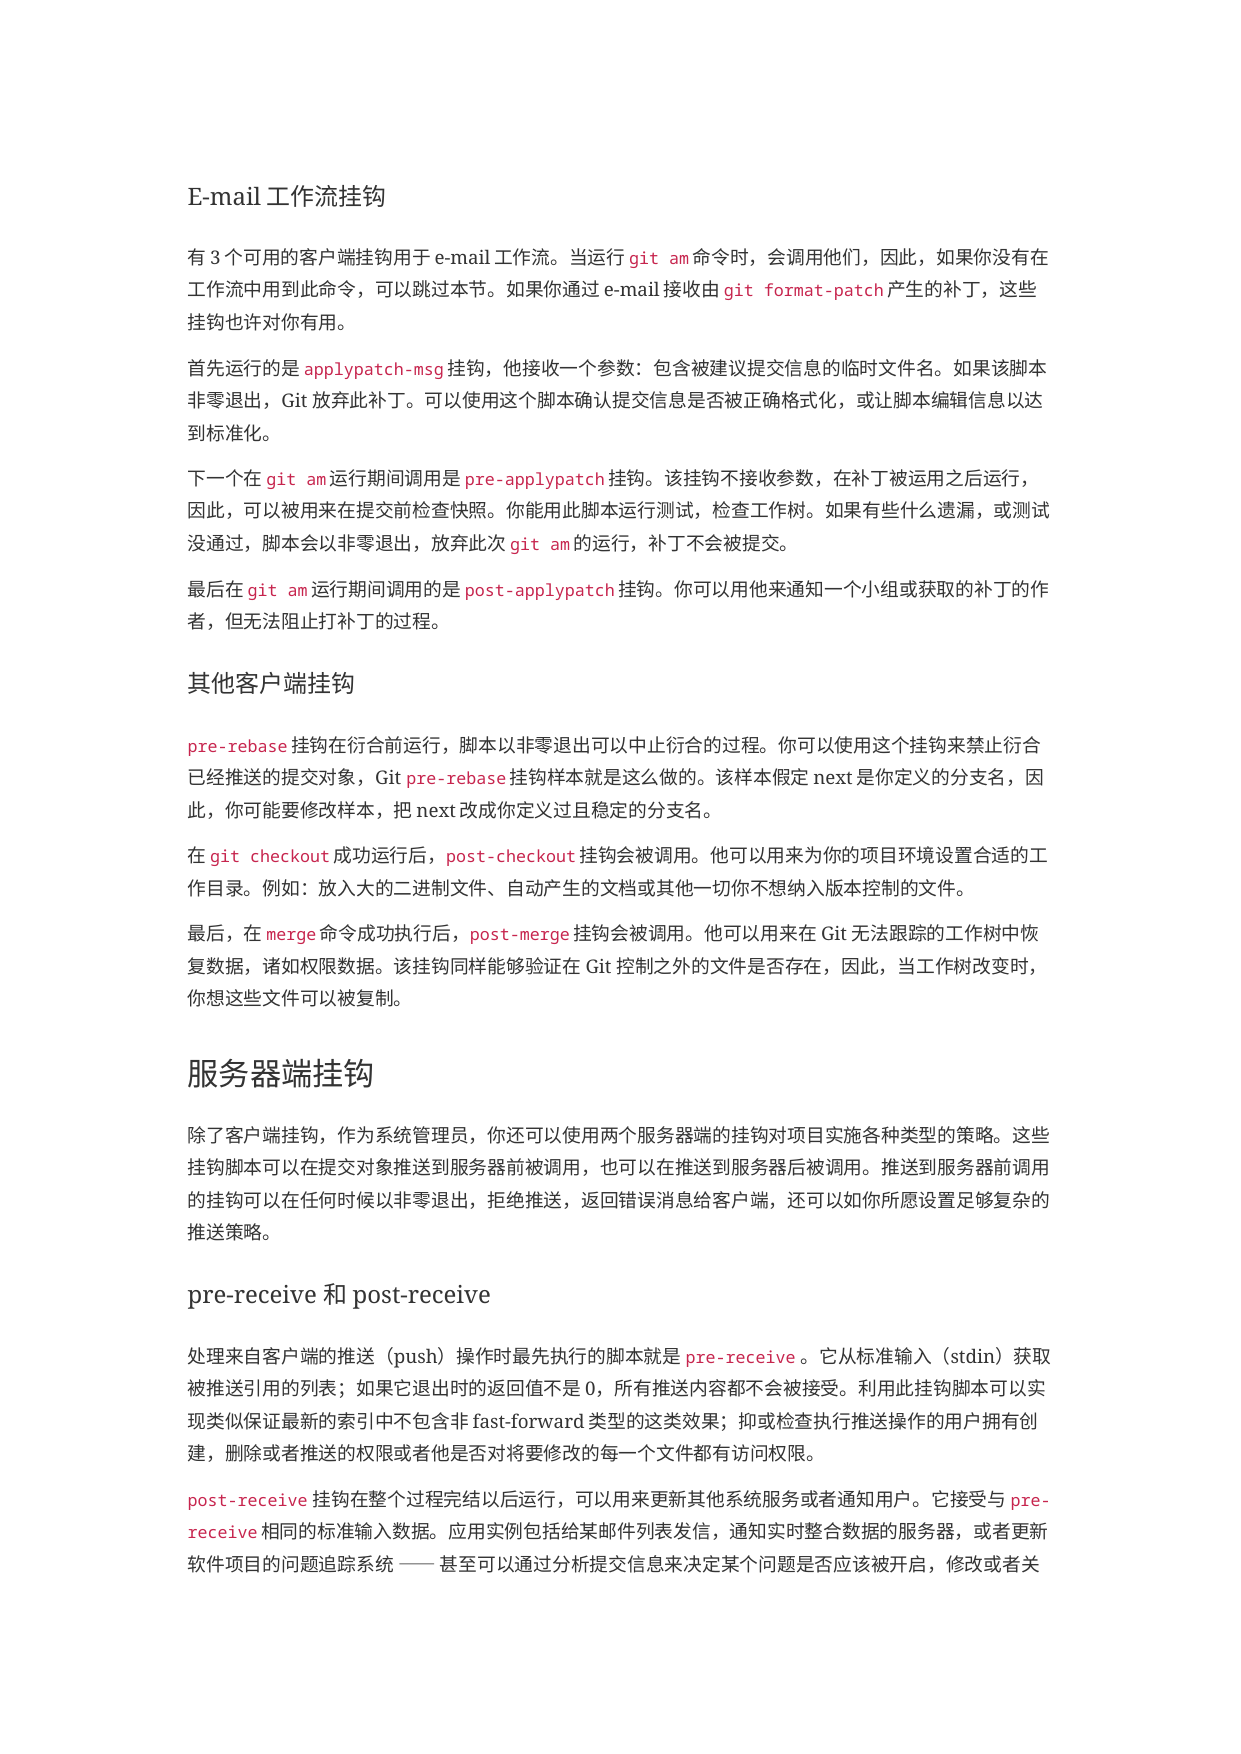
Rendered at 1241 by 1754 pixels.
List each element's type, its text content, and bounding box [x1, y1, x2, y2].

text 处理来自客户端的推送（push）操作时最先执行的脚本就是 pre-receive 。它从标准输入（stdin）获取被推送引用的列表；如果它退出时的返回值不是0，所有推送内容都不会被接受。利用此挂钩脚本可以实现类似保证最新的索引中不包含非fast-forward类型的这类效果；抑或检查执行推送操作的用户拥有创建，删除或者推送的权限或者他是否对将要修改的每一个文件都有访问权限。 [187, 1339, 1053, 1469]
text 有3个可用的客户端挂钩用于e-mail工作流。当运行git am命令时，会调用他们，因此，如果你没有在工作流中用到此命令，可以跳过本节。如果你通过e-mail接收由git format-patch产生的补丁，这些挂钩也许对你有用。 [187, 240, 1053, 337]
text pre-receive 和 post-receive [187, 1261, 1053, 1326]
text 首先运行的是applypatch-msg挂钩，他接收一个参数：包含被建议提交信息的临时文件名。如果该脚本非零退出，Git 放弃此补丁。可以使用这个脚本确认提交信息是否被正确格式化，或让脚本编辑信息以达到标准化。 [187, 351, 1053, 448]
text 服务器端挂钩 [187, 1040, 1053, 1105]
text 其他客户端挂钩 [187, 649, 1053, 714]
text 下一个在git am运行期间调用是pre-applypatch挂钩。该挂钩不接收参数，在补丁被运用之后运行，因此，可以被用来在提交前检查快照。你能用此脚本运行测试，检查工作树。如果有些什么遗漏，或测试没通过，脚本会以非零退出，放弃此次git am的运行，补丁不会被提交。 [187, 461, 1053, 558]
text 除了客户端挂钩，作为系统管理员，你还可以使用两个服务器端的挂钩对项目实施各种类型的策略。这些挂钩脚本可以在提交对象推送到服务器前被调用，也可以在推送到服务器后被调用。推送到服务器前调用的挂钩可以在任何时候以非零退出，拒绝推送，返回错误消息给客户端，还可以如你所愿设置足够复杂的推送策略。 [187, 1118, 1053, 1248]
text E-mail工作流挂钩 [187, 162, 1053, 227]
text 最后在git am运行期间调用的是post-applypatch挂钩。你可以用他来通知一个小组或获取的补丁的作者，但无法阻止打补丁的过程。 [187, 572, 1053, 637]
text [187, 1482, 1053, 1579]
text 在git checkout成功运行后，post-checkout挂钩会被调用。他可以用来为你的项目环境设置合适的工作目录。例如：放入大的二进制文件、自动产生的文档或其他一切你不想纳入版本控制的文件。 [187, 838, 1053, 903]
text pre-rebase挂钩在衍合前运行，脚本以非零退出可以中止衍合的过程。你可以使用这个挂钩来禁止衍合已经推送的提交对象，Git pre-rebase挂钩样本就是这么做的。该样本假定next是你定义的分支名，因此，你可能要修改样本，把next改成你定义过且稳定的分支名。 [187, 728, 1053, 825]
text 最后，在merge命令成功执行后，post-merge挂钩会被调用。他可以用来在 Git 无法跟踪的工作树中恢复数据，诸如权限数据。该挂钩同样能够验证在 Git 控制之外的文件是否存在，因此，当工作树改变时，你想这些文件可以被复制。 [187, 916, 1053, 1014]
